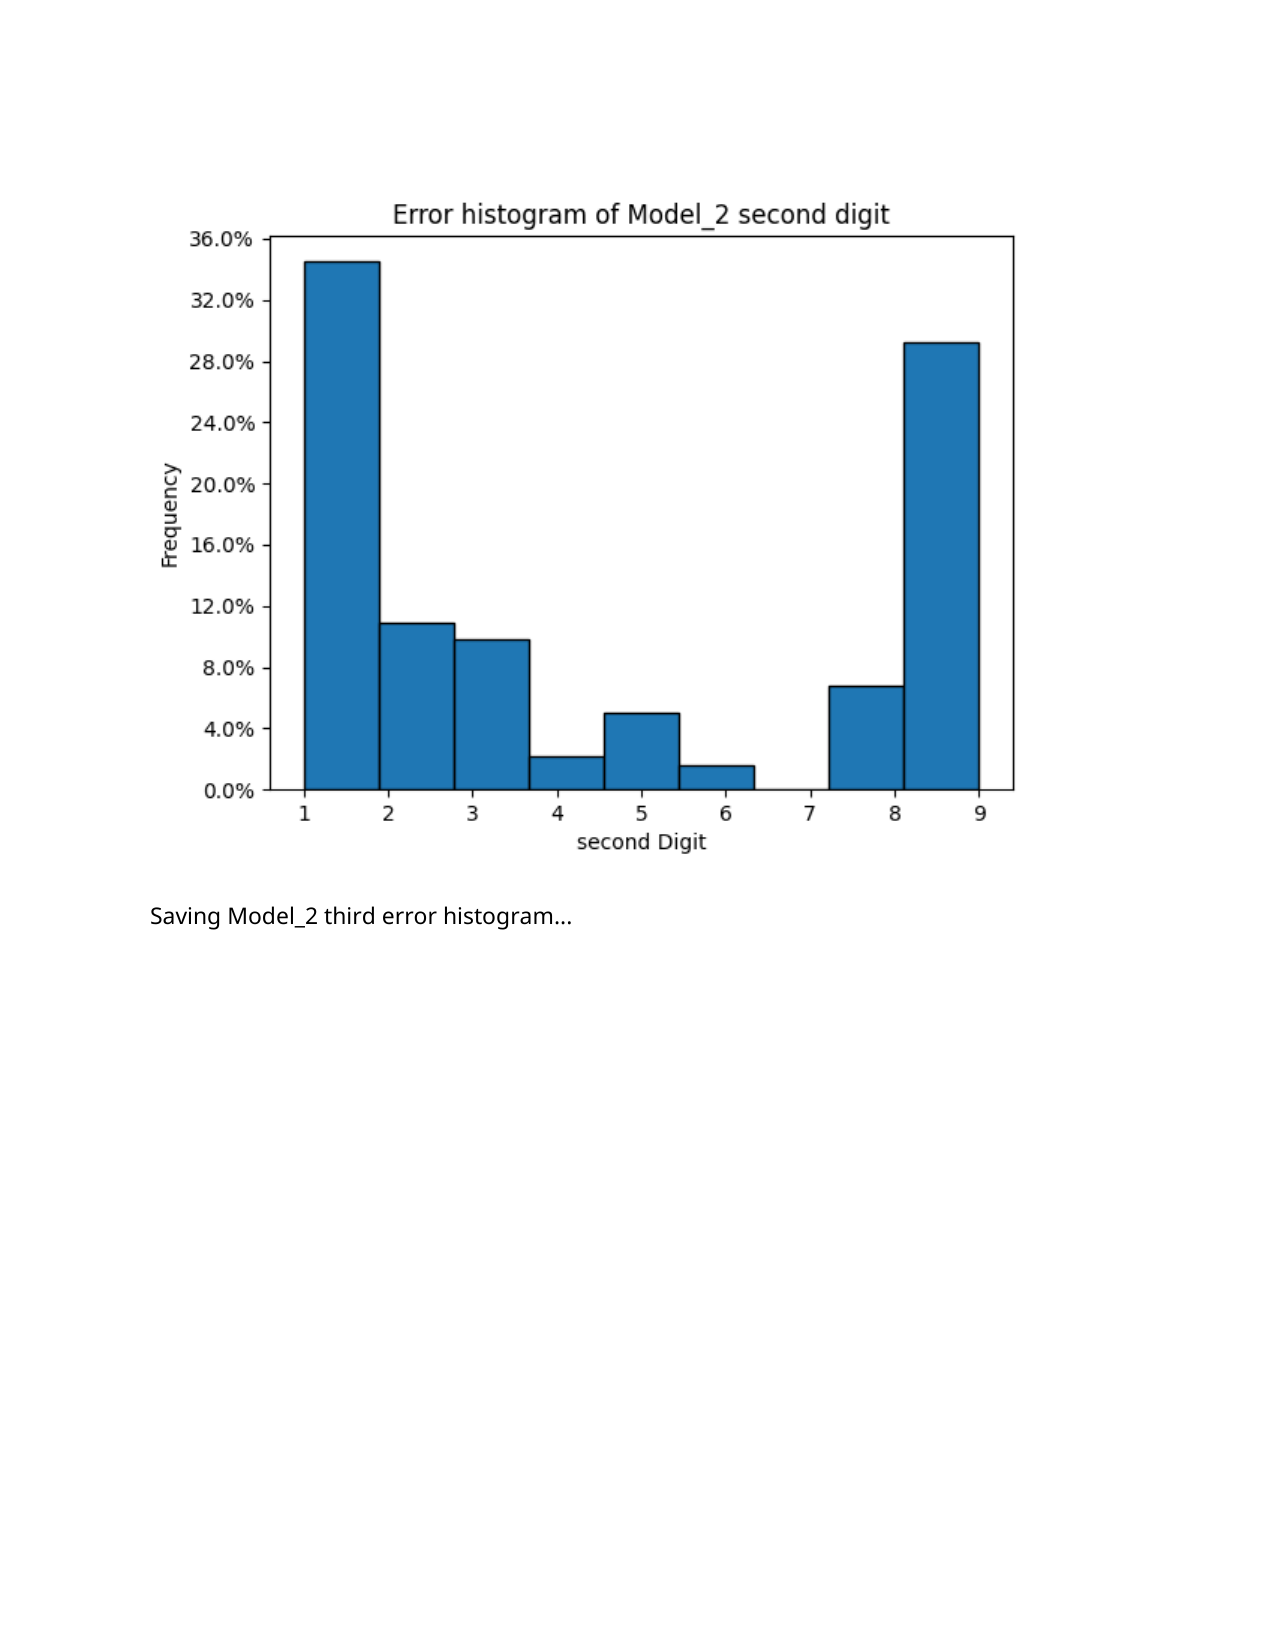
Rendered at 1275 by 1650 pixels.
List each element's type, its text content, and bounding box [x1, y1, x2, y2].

picture [150, 150, 1109, 869]
text Saving Model_2 third error histogram... [150, 900, 1125, 931]
